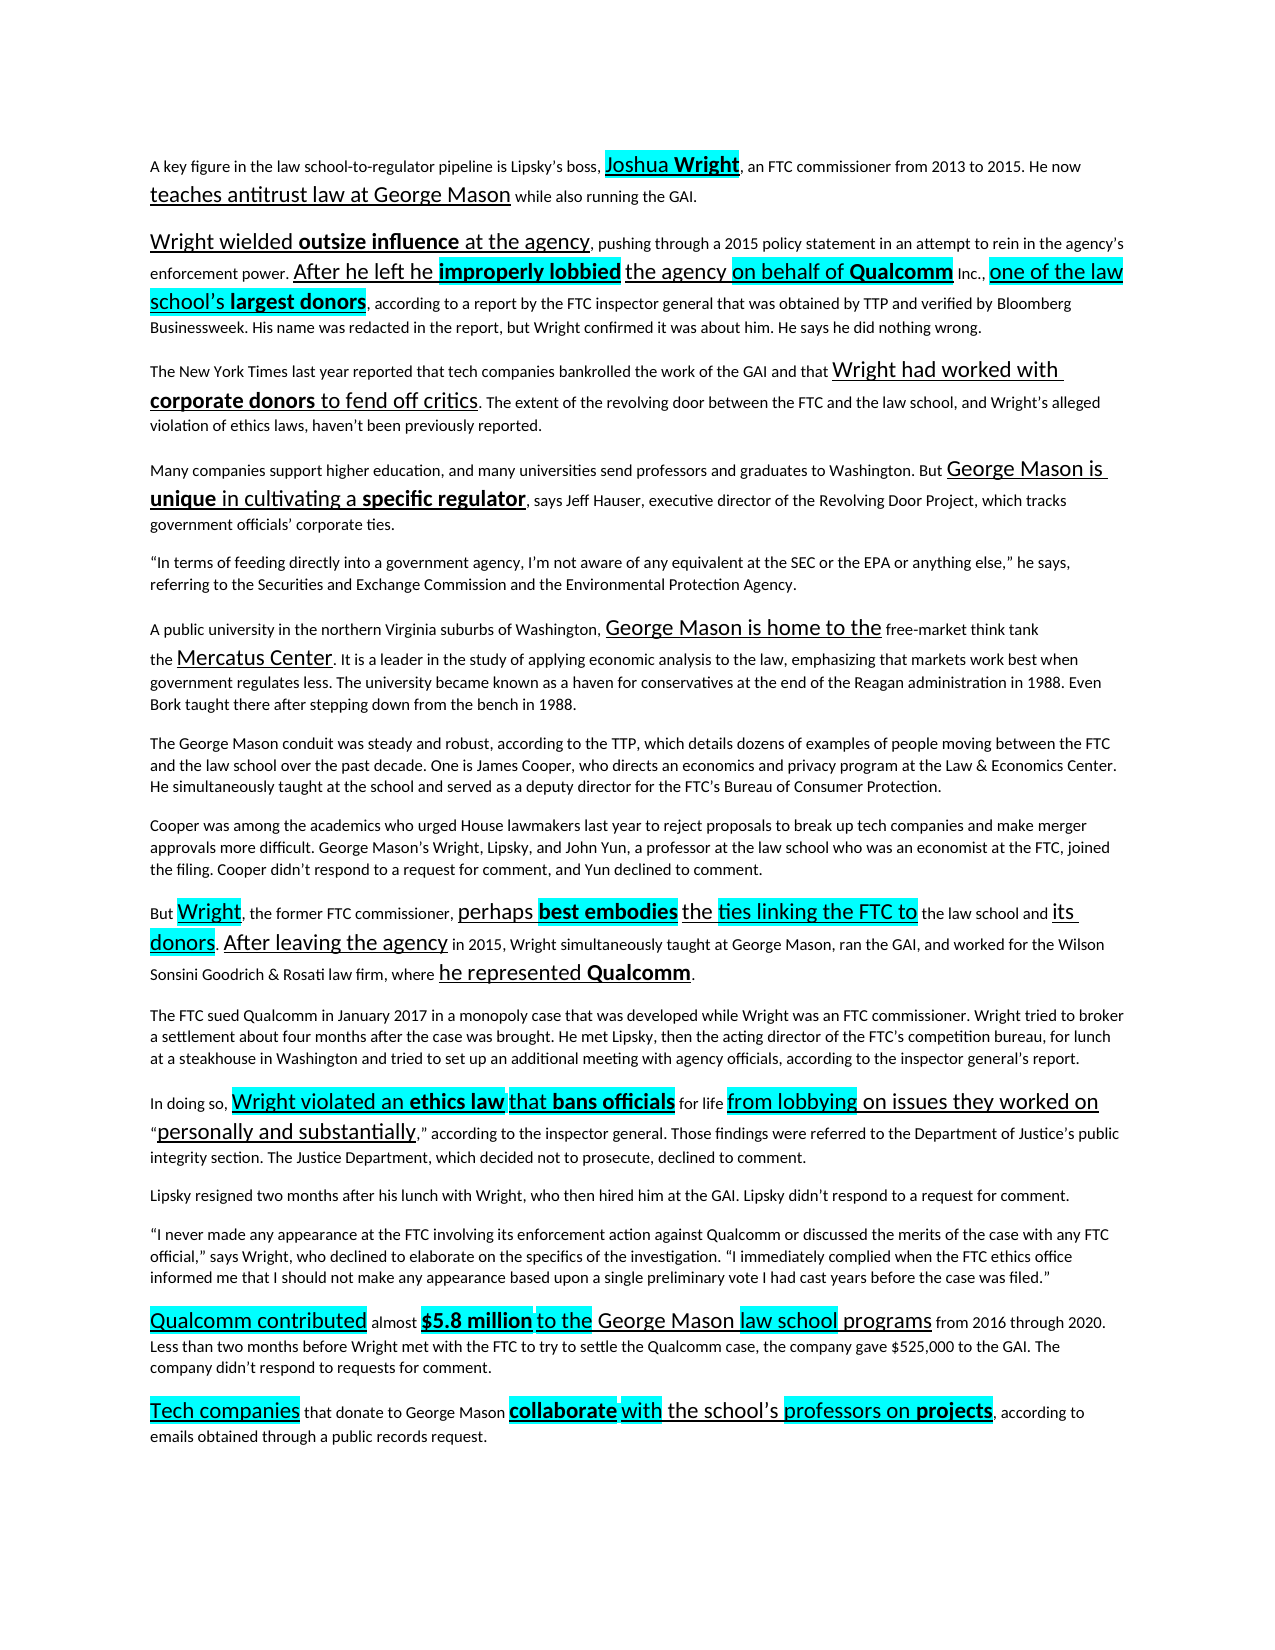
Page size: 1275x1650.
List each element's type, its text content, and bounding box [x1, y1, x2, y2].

text The FTC sued Qualcomm in January 2017 in a monopoly case that was developed while Wright was an FTC commissioner. Wright tried to broker a settlement about four months after the case was brought. He met Lipsky, then the acting director of the FTC’s competition bureau, for lunch at a steakhouse in Washington and tried to set up an additional meeting with agency officials, according to the inspector general’s report. [150, 1005, 1125, 1069]
text “In terms of feeding directly into a government agency, I’m not aware of any equivalent at the SEC or the EPA or anything else,” he says, referring to the Securities and Exchange Commission and the Environmental Protection Agency. [150, 552, 1125, 594]
text Many companies support higher education, and many universities send professors and graduates to Washington. But George Mason is unique in cultivating a specific regulator, says Jeff Hauser, executive director of the Revolving Door Project, which tracks government officials’ corporate ties. [150, 454, 1125, 534]
text A public university in the northern Virginia suburbs of Washington, George Mason is home to the free-market think tank the Mercatus Center. It is a leader in the study of applying economic analysis to the law, emphasizing that markets work best when government regulates less. The university became known as a haven for conservatives at the end of the Reagan administration in 1988. Even Bork taught there after stepping down from the bench in 1988. [150, 613, 1125, 715]
text In doing so, Wright violated an ethics law that bans officials for life from lobbying on issues they worked on “personally and substantially,” according to the inspector general. Those findings were referred to the Department of Justice’s public integrity section. The Justice Department, which decided not to prosecute, declined to comment. [150, 1087, 1125, 1167]
text Wright wielded outsize influence at the agency, pushing through a 2015 policy statement in an attempt to rein in the agency’s enforcement power. After he left he improperly lobbied the agency on behalf of Qualcomm Inc., one of the law school’s largest donors, according to a report by the FTC inspector general that was obtained by TTP and verified by Bloomberg Businessweek. His name was redacted in the report, but Wright confirmed it was about him. He says he did nothing wrong. [150, 227, 1125, 337]
text A key figure in the law school-to-regulator pipeline is Lipsky’s boss, Joshua Wright, an FTC commissioner from 2013 to 2015. He now teaches antitrust law at George Mason while also running the GAI. [150, 150, 1125, 208]
text But Wright, the former FTC commissioner, perhaps best embodies the ties linking the FTC to the law school and its donors. After leaving the agency in 2015, Wright simultaneously taught at George Mason, ran the GAI, and worked for the Wilson Sonsini Goodrich & Rosati law firm, where he represented Qualcomm. [150, 897, 1125, 986]
text Tech companies that donate to George Mason collaborate with the school’s professors on projects, according to emails obtained through a public records request. [150, 1396, 1125, 1446]
text Lipsky resigned two months after his lunch with Wright, who then hired him at the GAI. Lipsky didn’t respond to a request for comment. [150, 1185, 1125, 1206]
text The George Mason conduit was steady and robust, according to the TTP, which details dozens of examples of people moving between the FTC and the law school over the past decade. One is James Cooper, who directs an economics and privacy program at the Law & Economics Center. He simultaneously taught at the school and served as a deputy director for the FTC’s Bureau of Consumer Protection. [150, 733, 1125, 797]
text Qualcomm contributed almost $5.8 million to the George Mason law school programs from 2016 through 2020. Less than two months before Wright met with the FTC to try to settle the Qualcomm case, the company gave $525,000 to the GAI. The company didn’t respond to requests for comment. [150, 1306, 1125, 1378]
text Cooper was among the academics who urged House lawmakers last year to reject proposals to break up tech companies and make merger approvals more difficult. George Mason’s Wright, Lipsky, and John Yun, a professor at the law school who was an economist at the FTC, joined the filing. Cooper didn’t respond to a request for comment, and Yun declined to comment. [150, 815, 1125, 879]
text “I never made any appearance at the FTC involving its enforcement action against Qualcomm or discussed the merits of the case with any FTC official,” says Wright, who declined to elaborate on the specifics of the investigation. “I immediately complied when the FTC ethics office informed me that I should not make any appearance based upon a single preliminary vote I had cast years before the case was filed.” [150, 1224, 1125, 1288]
text The New York Times last year reported that tech companies bankrolled the work of the GAI and that Wright had worked with corporate donors to fend off critics. The extent of the revolving door between the FTC and the law school, and Wright’s alleged violation of ethics laws, haven’t been previously reported. [150, 356, 1125, 436]
